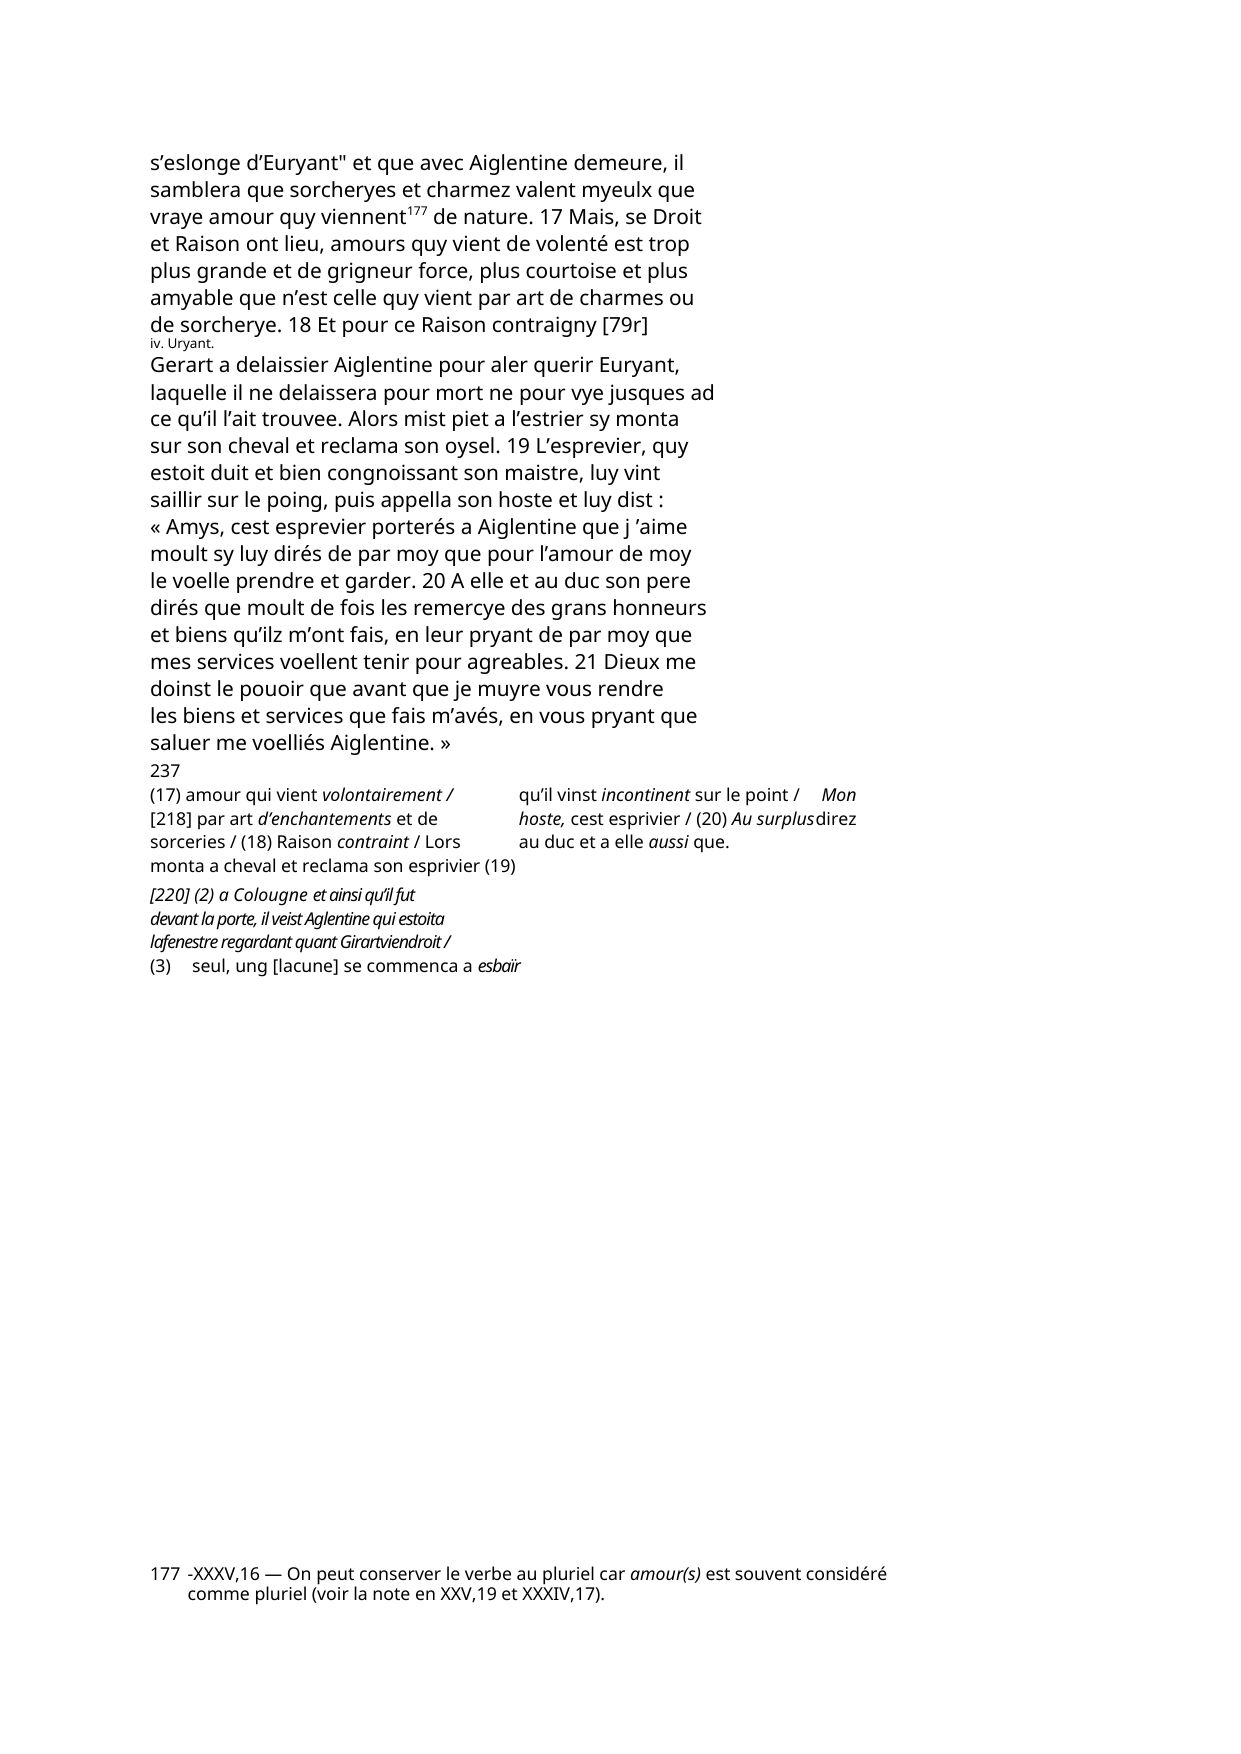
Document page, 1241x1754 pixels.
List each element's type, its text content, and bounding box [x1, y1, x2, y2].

text « Amys, cest esprevier porterés a Aiglentine que j ’aime moult sy luy dirés de par moy que pour l’amour de moy le voelle prendre et garder. 20 A elle et au duc son pere dirés que moult de fois les remercye des grans honneurs et biens qu’ilz m’ont fais, en leur pryant de par moy que mes services voellent tenir pour agreables. 21 Dieux me doinst le pouoir que avant que je muyre vous rendre les biens et services que fais m’avés, en vous pryant que saluer me voelliés Aiglentine. » [150, 513, 1090, 756]
text 237 [150, 756, 1090, 783]
text [220] (2) a Colougne et ainsi qu’il fut devant la porte, il veist Aglentine qui estoita lafenestre regardant quant Girartviendroit / [150, 883, 1090, 953]
text s’eslonge d’Euryant" et que avec Aiglentine demeure, il samblera que sorcheryes et charmez valent myeulx que vraye amour quy viennent de nature. 17 Mais, se Droit et Raison ont lieu, amours quy vient de volenté est trop plus grande et de grigneur force, plus courtoise et plus amyable que n’est celle quy vient par art de charmes ou de sorcherye. 18 Et pour ce Raison contraigny [79r] [150, 149, 1090, 338]
text [218] par art d’enchantements et de hoste, cest esprivier / (20) Au surplus direz [150, 807, 1090, 830]
list seul, ung [lacune] se commenca a esbaïr [150, 953, 1090, 977]
text (17) amour qui vient volontairement / qu’il vinst incontinent sur le point / Mon [150, 783, 1090, 807]
text Gerart a delaissier Aiglentine pour aler querir Euryant, laquelle il ne delaissera pour mort ne pour vye jusques ad ce qu’il l’ait trouvee. Alors mist piet a l’estrier sy monta sur son cheval et reclama son oysel. 19 L’esprevier, quy estoit duit et bien congnoissant son maistre, luy vint saillir sur le poing, puis appella son hoste et luy dist : [150, 351, 1090, 513]
text sorceries / (18) Raison contraint / Lors au duc et a elle aussi que. [150, 830, 1090, 854]
text monta a cheval et reclama son esprivier (19) [150, 854, 1090, 877]
text iv. Uryant. [150, 338, 1090, 351]
